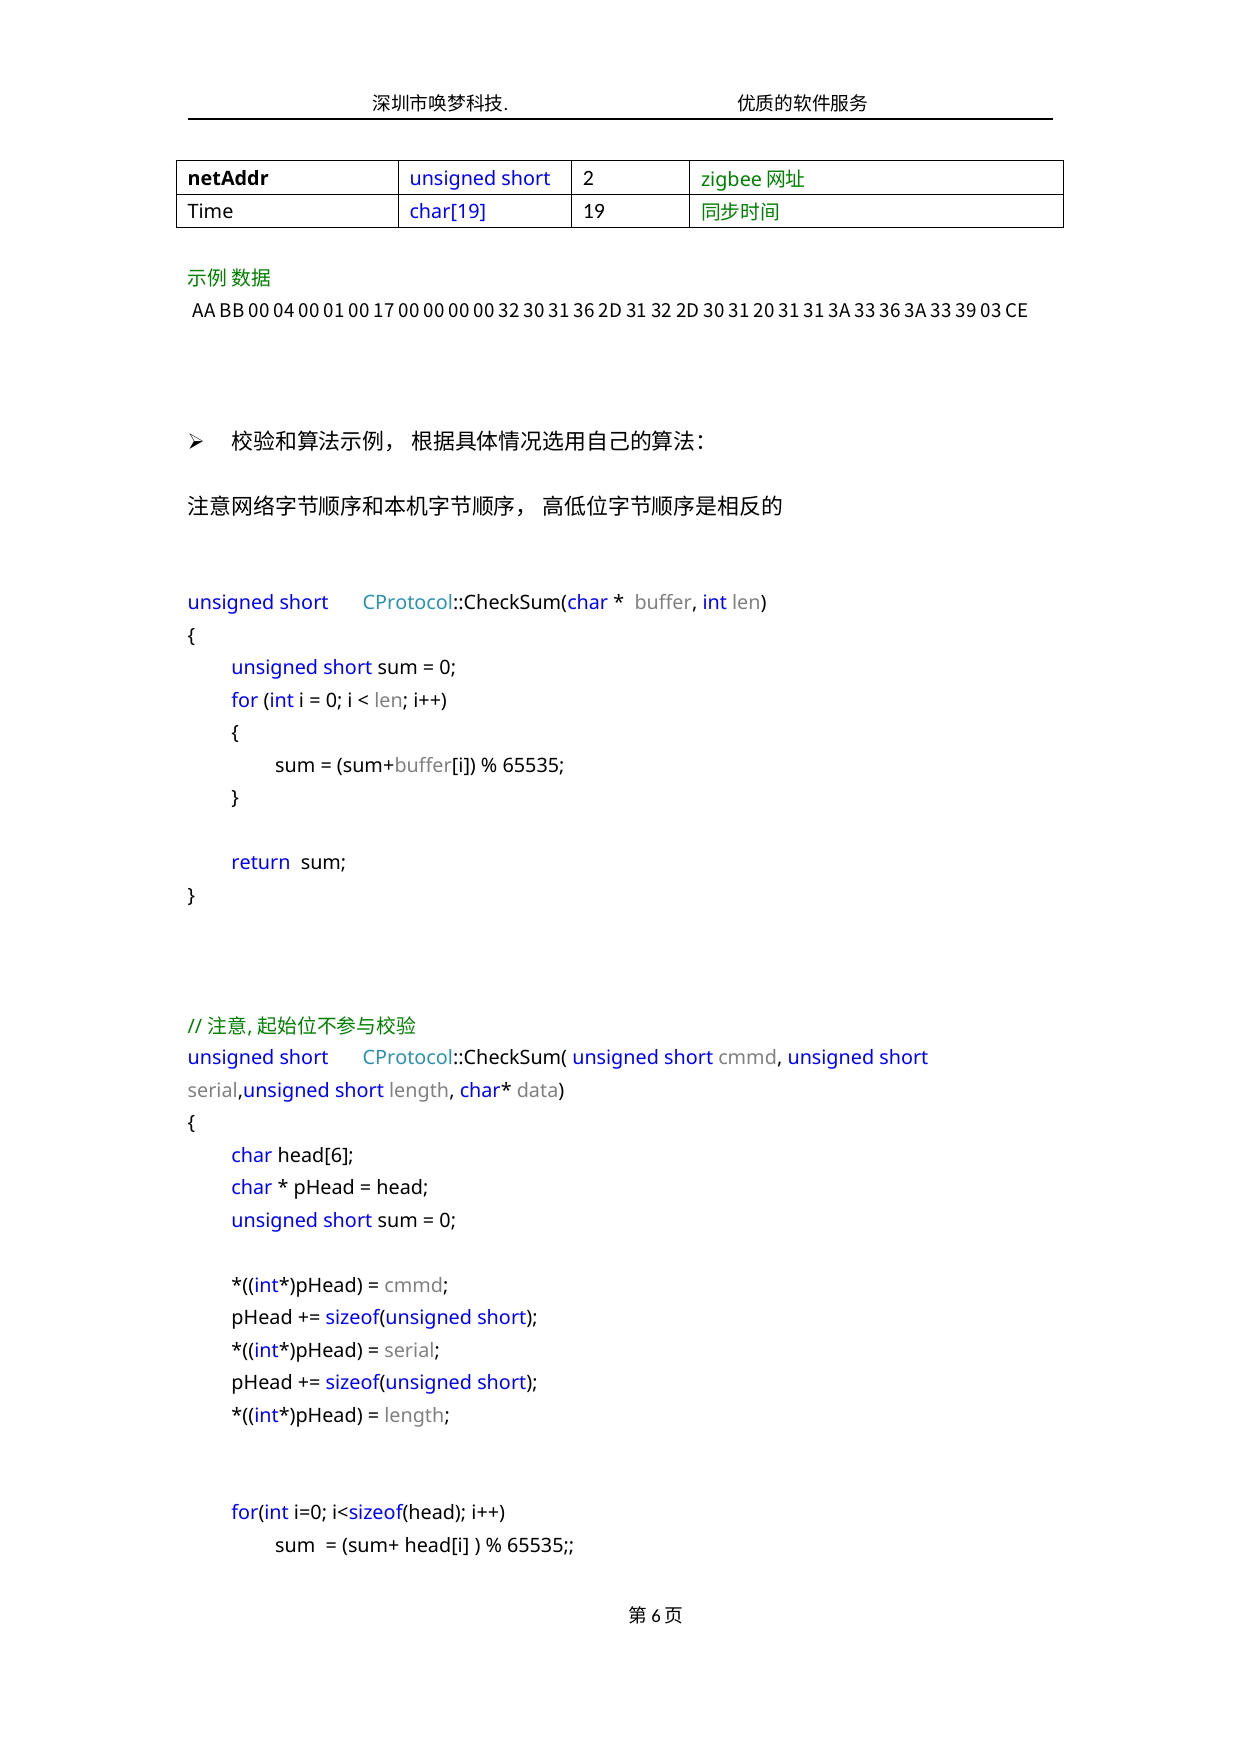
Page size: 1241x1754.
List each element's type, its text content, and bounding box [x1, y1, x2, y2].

table_cell 19 [572, 195, 689, 227]
table_cell zigbee网址 [690, 161, 1063, 194]
text 示例 数据 [187, 261, 1053, 293]
text } [187, 781, 1053, 813]
table_cell 2 [572, 161, 689, 194]
text 注意网络字节顺序和本机字节顺序， 高低位字节顺序是相反的 [187, 488, 1053, 521]
text unsigned short CProtocol::CheckSum(char * buffer, int len) [187, 586, 1053, 618]
text unsigned short CProtocol::CheckSum( unsigned short cmmd, unsigned short serial,unsigned short length, char* data) [187, 1041, 1053, 1106]
table_cell char[19] [399, 195, 571, 227]
text unsigned short sum = 0; [187, 651, 1053, 683]
text } [187, 878, 1053, 911]
text // 注意, 起始位不参与校验 [187, 1008, 1053, 1041]
text char head[6]; [187, 1138, 1053, 1171]
text for (int i = 0; i < len; i++) [187, 683, 1053, 716]
text return sum; [187, 846, 1053, 878]
text pHead += sizeof(unsigned short); [187, 1301, 1053, 1333]
text AA BB 00 04 00 01 00 17 00 00 00 00 32 30 31 36 2D 31 32 2D 30 31 20 31 31 3A 33 36 3A 33 39 03 CE [187, 293, 1053, 326]
text *((int*)pHead) = serial; [187, 1333, 1053, 1366]
table_cell 同步时间 [690, 195, 1063, 227]
text { [187, 1106, 1053, 1138]
text sum = (sum+buffer[i]) % 65535; [187, 748, 1053, 781]
list 校验和算法示例， 根据具体情况选用自己的算法： [187, 423, 1053, 456]
text unsigned short sum = 0; [187, 1203, 1053, 1236]
text for(int i=0; i<sizeof(head); i++) [187, 1496, 1053, 1528]
table_cell unsigned short [399, 161, 571, 194]
text char * pHead = head; [187, 1171, 1053, 1203]
table_cell netAddr [177, 161, 398, 194]
text *((int*)pHead) = length; [187, 1398, 1053, 1431]
text pHead += sizeof(unsigned short); [187, 1366, 1053, 1398]
table_cell Time [177, 195, 398, 227]
text *((int*)pHead) = cmmd; [187, 1268, 1053, 1301]
text { [187, 716, 1053, 748]
text sum = (sum+ head[i] ) % 65535;; [187, 1528, 1053, 1561]
text { [187, 618, 1053, 651]
